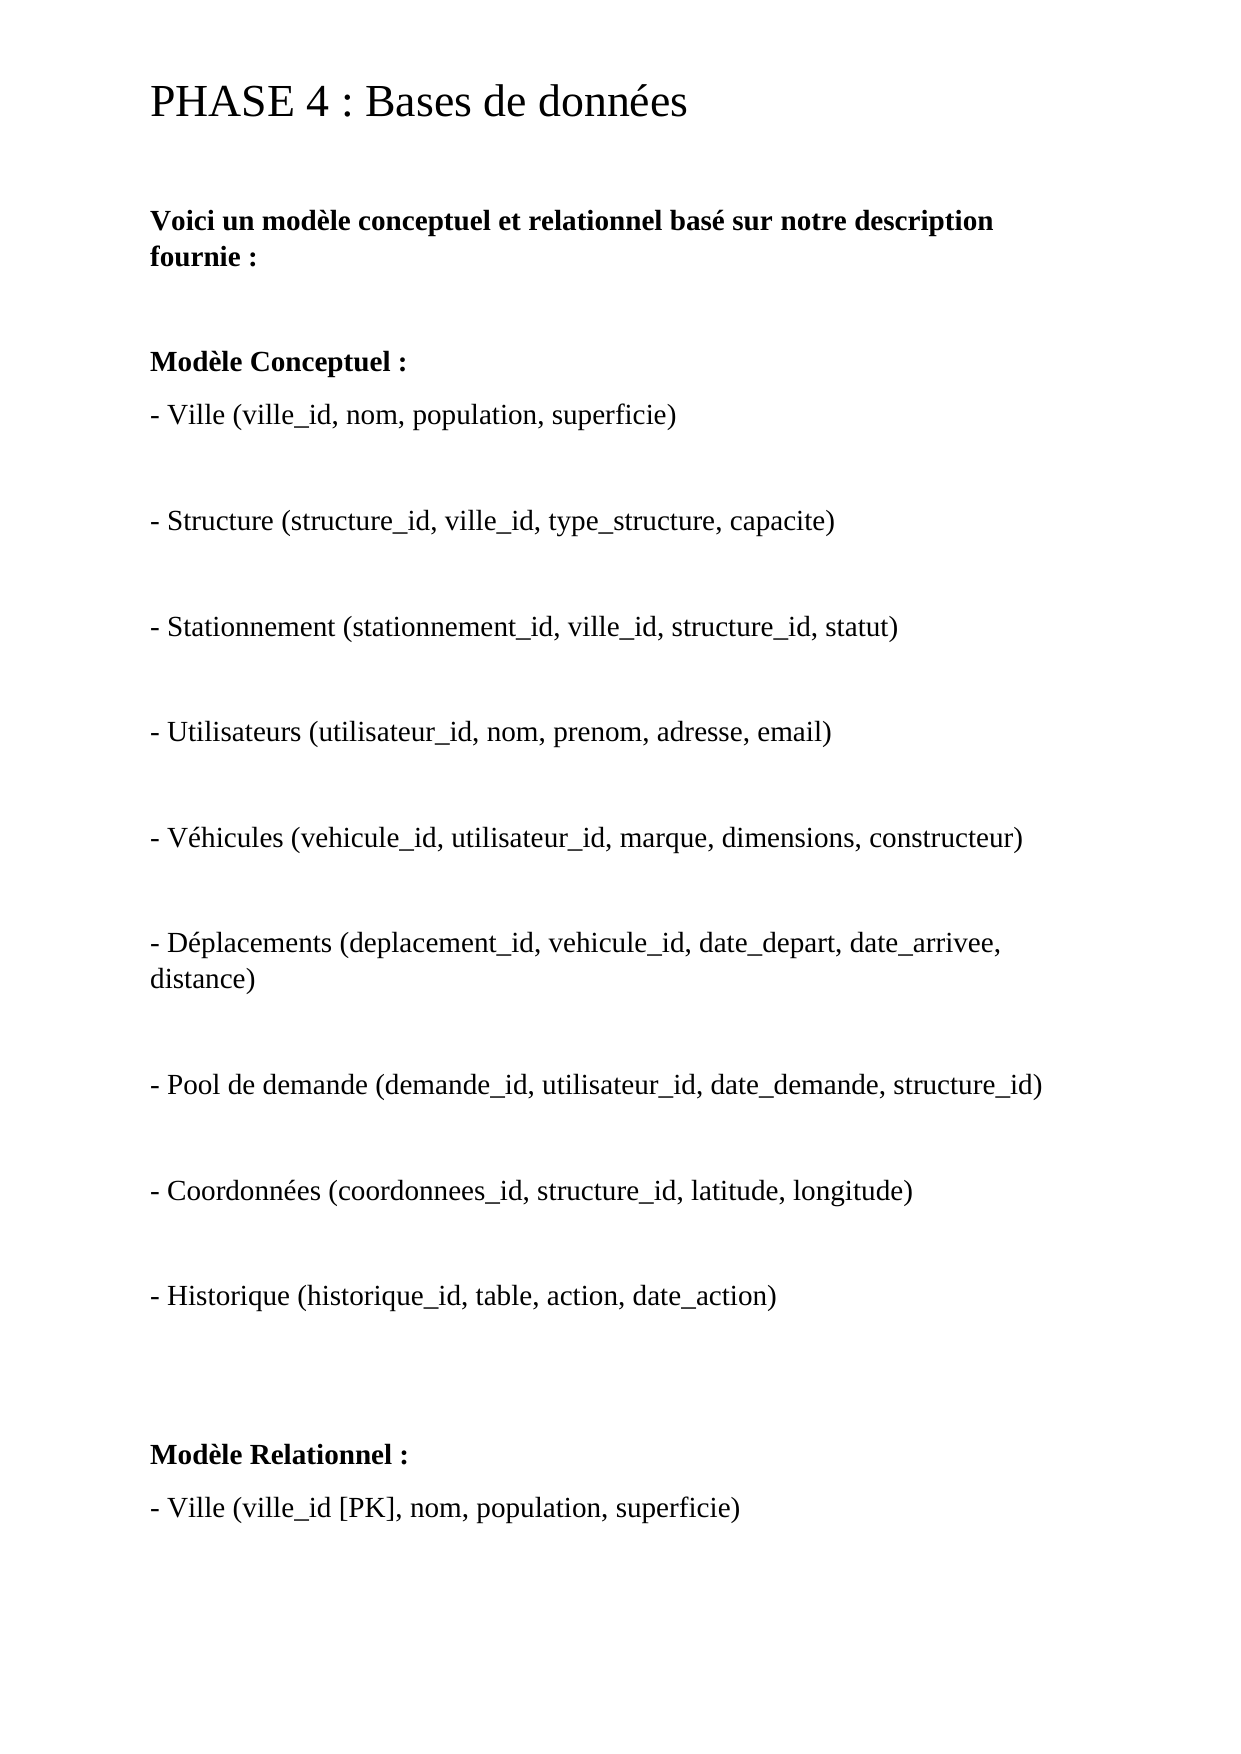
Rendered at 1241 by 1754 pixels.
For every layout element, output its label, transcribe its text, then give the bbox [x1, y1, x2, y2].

text Modèle Relationnel : [150, 1437, 1090, 1471]
text - Déplacements (deplacement_id, vehicule_id, date_depart, date_arrivee, distance) [150, 926, 1090, 995]
text - Pool de demande (demande_id, utilisateur_id, date_demande, structure_id) [150, 1067, 1090, 1101]
text - Ville (ville_id, nom, population, superficie) [150, 397, 1090, 431]
text Modèle Conceptuel : [150, 344, 1090, 378]
text - Stationnement (stationnement_id, ville_id, structure_id, statut) [150, 609, 1090, 642]
text - Véhicules (vehicule_id, utilisateur_id, marque, dimensions, constructeur) [150, 820, 1090, 853]
text - Structure (structure_id, ville_id, type_structure, capacite) [150, 503, 1090, 537]
text - Coordonnées (coordonnees_id, structure_id, latitude, longitude) [150, 1173, 1090, 1206]
text Voici un modèle conceptuel et relationnel basé sur notre description fournie : [150, 203, 1090, 272]
text - Ville (ville_id [PK], nom, population, superficie) [150, 1490, 1090, 1523]
text - Utilisateurs (utilisateur_id, nom, prenom, adresse, email) [150, 714, 1090, 748]
text - Historique (historique_id, table, action, date_action) [150, 1278, 1090, 1312]
